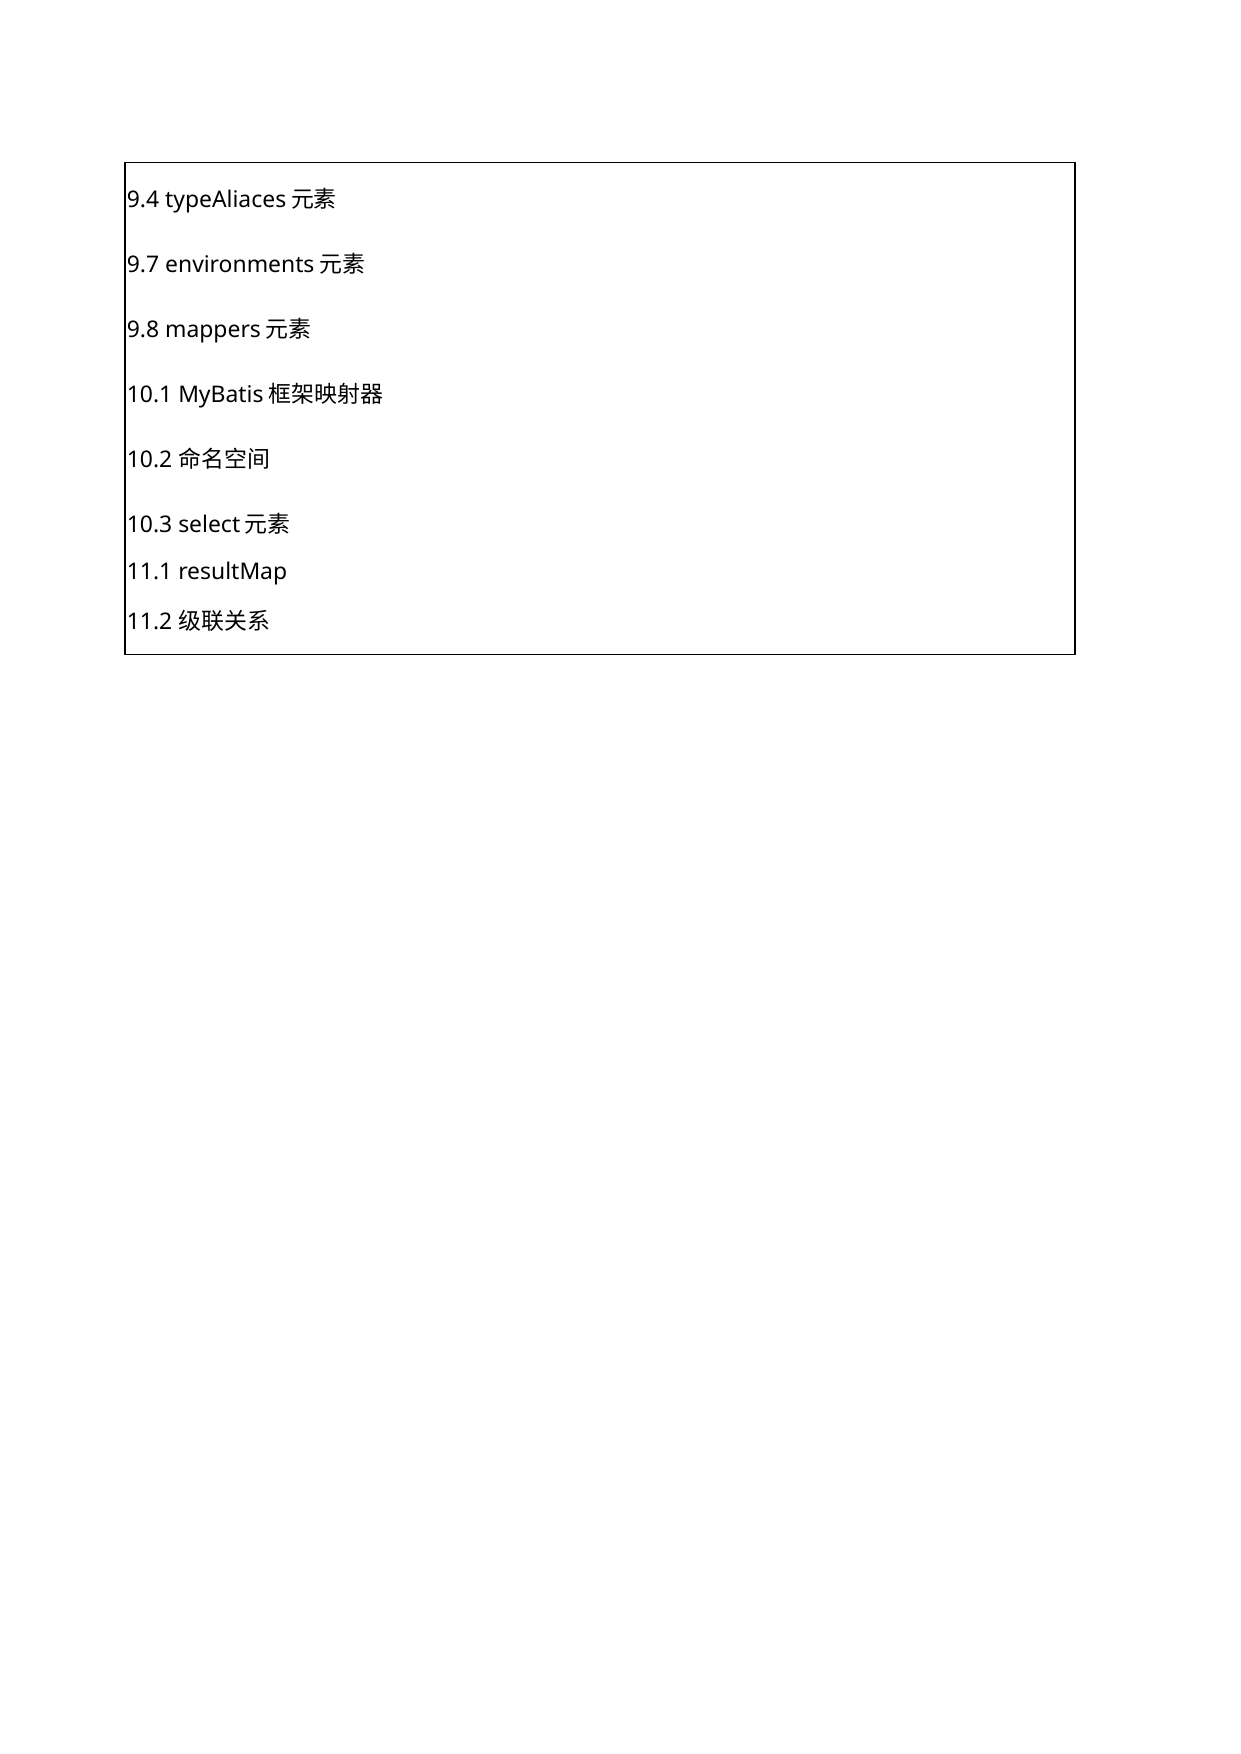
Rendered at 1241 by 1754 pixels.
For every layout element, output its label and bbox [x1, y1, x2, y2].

table_cell [126, 163, 1074, 654]
